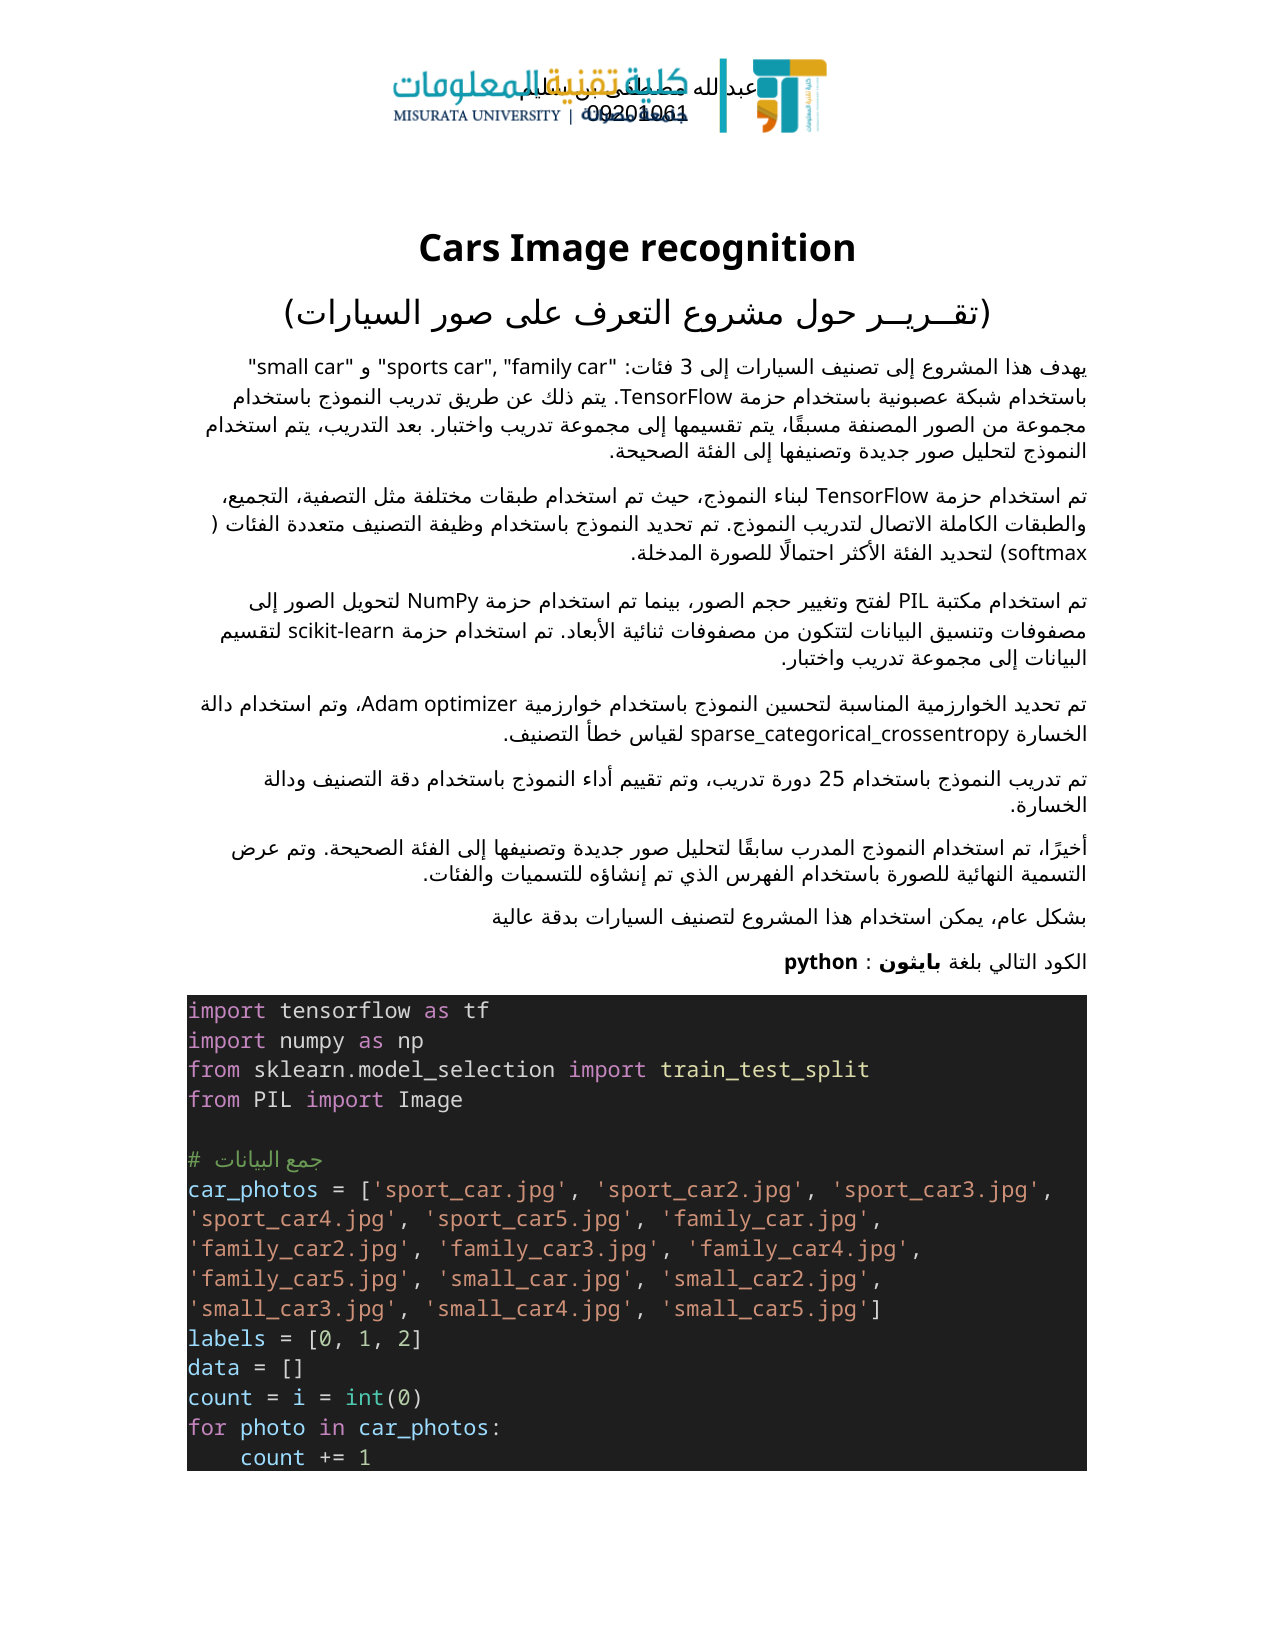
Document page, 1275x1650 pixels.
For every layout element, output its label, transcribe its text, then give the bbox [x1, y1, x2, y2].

text تم تحديد الخوارزمية المناسبة لتحسين النموذج باستخدام خوارزمية Adam optimizer، وتم استخدام دالة الخسارة sparse_categorical_crossentropy لقياس خطأ التصنيف. [187, 689, 1087, 748]
text # جمع البيانات [187, 1144, 1087, 1173]
text يهدف هذا المشروع إلى تصنيف السيارات إلى 3 فئات: "sports car", "family car" و "small car" باستخدام شبكة عصبونية باستخدام حزمة TensorFlow. يتم ذلك عن طريق تدريب النموذج باستخدام مجموعة من الصور المصنفة مسبقًا، يتم تقسيمها إلى مجموعة تدريب واختبار. بعد التدريب، يتم استخدام النموذج لتحليل صور جديدة وتصنيفها إلى الفئة الصحيحة. [187, 352, 1087, 463]
text labels = [0, 1, 2] [187, 1322, 1087, 1352]
text from PIL import Image [187, 1084, 1087, 1114]
text car_photos = ['sport_car.jpg', 'sport_car2.jpg', 'sport_car3.jpg', 'sport_car4.jpg', 'sport_car5.jpg', 'family_car.jpg', 'family_car2.jpg', 'family_car3.jpg', 'family_car4.jpg', 'family_car5.jpg', 'small_car.jpg', 'small_car2.jpg', 'small_car3.jpg', 'small_car4.jpg', 'small_car5.jpg'] [187, 1173, 1087, 1322]
text أخيرًا، تم استخدام النموذج المدرب سابقًا لتحليل صور جديدة وتصنيفها إلى الفئة الصحيحة. وتم عرض التسمية النهائية للصورة باستخدام الفهرس الذي تم إنشاؤه للتسميات والفئات. [187, 836, 1087, 886]
text Cars Image recognition [187, 222, 1087, 273]
text تم استخدام مكتبة PIL لفتح وتغيير حجم الصور، بينما تم استخدام حزمة NumPy لتحويل الصور إلى مصفوفات وتنسيق البيانات لتتكون من مصفوفات ثنائية الأبعاد. تم استخدام حزمة scikit-learn لتقسيم البيانات إلى مجموعة تدريب واختبار. [187, 586, 1087, 671]
text تم استخدام حزمة TensorFlow لبناء النموذج، حيث تم استخدام طبقات مختلفة مثل التصفية، التجميع، والطبقات الكاملة الاتصال لتدريب النموذج. تم تحديد النموذج باستخدام وظيفة التصنيف متعددة الفئات (softmax) لتحديد الفئة الأكثر احتمالًا للصورة المدخلة. [187, 482, 1087, 567]
text for photo in car_photos: [187, 1412, 1087, 1442]
text count = i = int(0) [187, 1382, 1087, 1412]
text (تقــريــر حول مشروع التعرف على صور السيارات) [187, 293, 1087, 332]
text import numpy as np [187, 1024, 1087, 1054]
text import tensorflow as tf [187, 995, 1087, 1024]
picture [369, 42, 843, 141]
text count += 1 [187, 1442, 1087, 1471]
text بشكل عام، يمكن استخدام هذا المشروع لتصنيف السيارات بدقة عالية [187, 905, 1087, 929]
text تم تدريب النموذج باستخدام 25 دورة تدريب، وتم تقييم أداء النموذج باستخدام دقة التصنيف ودالة الخسارة. [187, 767, 1087, 817]
text الكود التالي بلغة بايثون : python [187, 947, 1087, 976]
text from sklearn.model_selection import train_test_split [187, 1054, 1087, 1084]
text data = [] [187, 1352, 1087, 1382]
